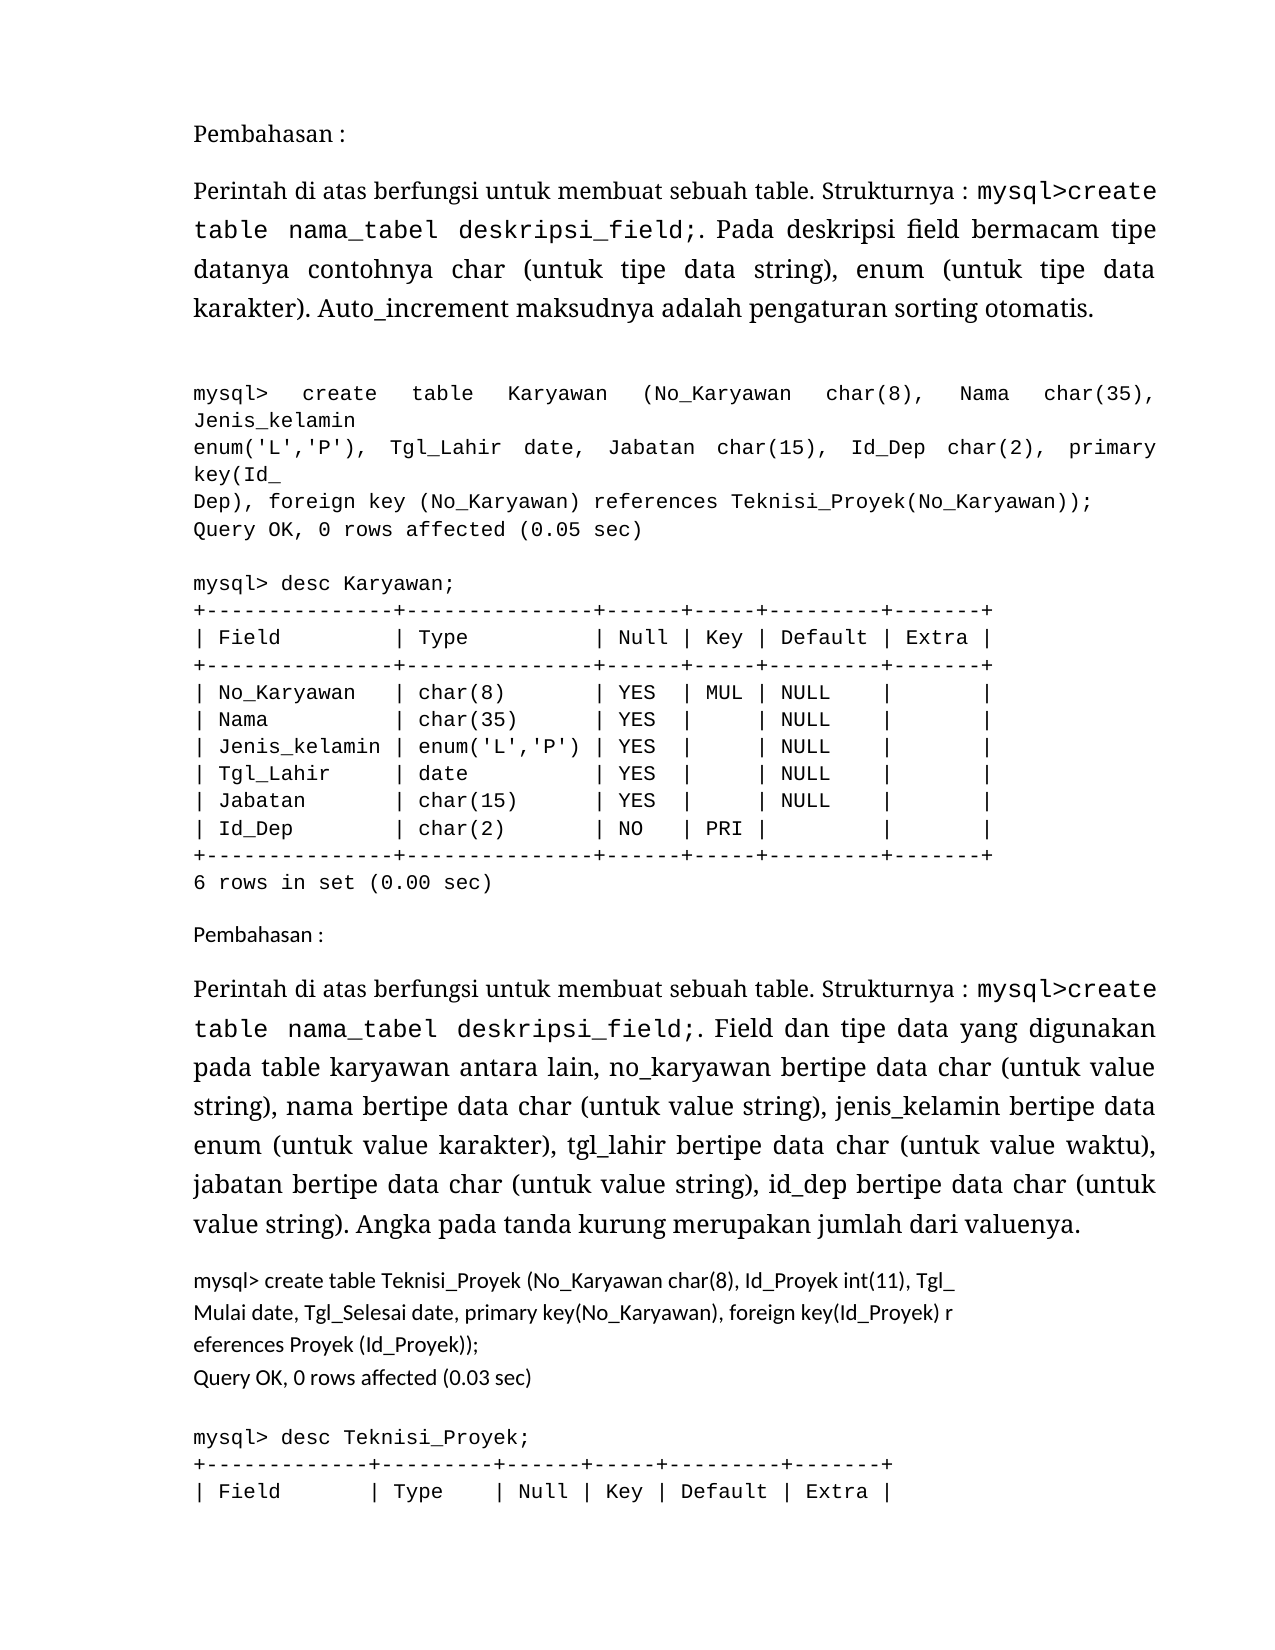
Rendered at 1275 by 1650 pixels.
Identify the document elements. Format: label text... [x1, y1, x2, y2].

text | Jabatan | char(15) | YES | | NULL | | [193, 791, 1157, 814]
text +---------------+---------------+------+-----+---------+-------+ [193, 845, 1157, 868]
text Mulai date, Tgl_Selesai date, primary key(No_Karyawan), foreign key(Id_Proyek) r [193, 1298, 1157, 1326]
text eferences Proyek (Id_Proyek)); [193, 1331, 1157, 1359]
text | No_Karyawan | char(8) | YES | MUL | NULL | | [193, 682, 1157, 705]
text Query OK, 0 rows affected (0.03 sec) [193, 1363, 1157, 1391]
text mysql> create table Teknisi_Proyek (No_Karyawan char(8), Id_Proyek int(11), Tgl_ [193, 1266, 1157, 1294]
text Perintah di atas berfungsi untuk membuat sebuah table. Strukturnya : mysql>create table nama_tabel deskripsi_field;. Pada deskripsi field bermacam tipe datanya contohnya char (untuk tipe data string), enum (untuk tipe data karakter). Auto_increment maksudnya adalah pengaturan sorting otomatis. [193, 175, 1157, 324]
text Query OK, 0 rows affected (0.05 sec) [193, 519, 1157, 542]
text Perintah di atas berfungsi untuk membuat sebuah table. Strukturnya : mysql>create table nama_tabel deskripsi_field;. Field dan tipe data yang digunakan pada table karyawan antara lain, no_karyawan bertipe data char (untuk value string), nama bertipe data char (untuk value string), jenis_kelamin bertipe data enum (untuk value karakter), tgl_lahir bertipe data char (untuk value waktu), jabatan bertipe data char (untuk value string), id_dep bertipe data char (untuk value string). Angka pada tanda kurung merupakan jumlah dari valuenya. [193, 973, 1157, 1240]
text Pembahasan : [193, 118, 1157, 149]
text +---------------+---------------+------+-----+---------+-------+ [193, 654, 1157, 678]
text mysql> create table Karyawan (No_Karyawan char(8), Nama char(35), Jenis_kelamin [193, 383, 1157, 433]
text Pembahasan : [193, 920, 1157, 948]
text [193, 1454, 1157, 1478]
text 6 rows in set (0.00 sec) [193, 872, 1157, 896]
text Dep), foreign key (No_Karyawan) references Teknisi_Proyek(No_Karyawan)); [193, 491, 1157, 515]
text | Tgl_Lahir | date | YES | | NULL | | [193, 763, 1157, 787]
text mysql> desc Teknisi_Proyek; [193, 1427, 1157, 1451]
text | Field | Type | Null | Key | Default | Extra | [193, 1482, 1157, 1505]
text | Field | Type | Null | Key | Default | Extra | [193, 627, 1157, 651]
text enum('L','P'), Tgl_Lahir date, Jabatan char(15), Id_Dep char(2), primary key(Id_ [193, 437, 1157, 488]
text | Nama | char(35) | YES | | NULL | | [193, 709, 1157, 733]
text | Jenis_kelamin | enum('L','P') | YES | | NULL | | [193, 736, 1157, 760]
text mysql> desc Karyawan; [193, 573, 1157, 597]
text | Id_Dep | char(2) | NO | PRI | | | [193, 818, 1157, 841]
text +---------------+---------------+------+-----+---------+-------+ [193, 600, 1157, 624]
